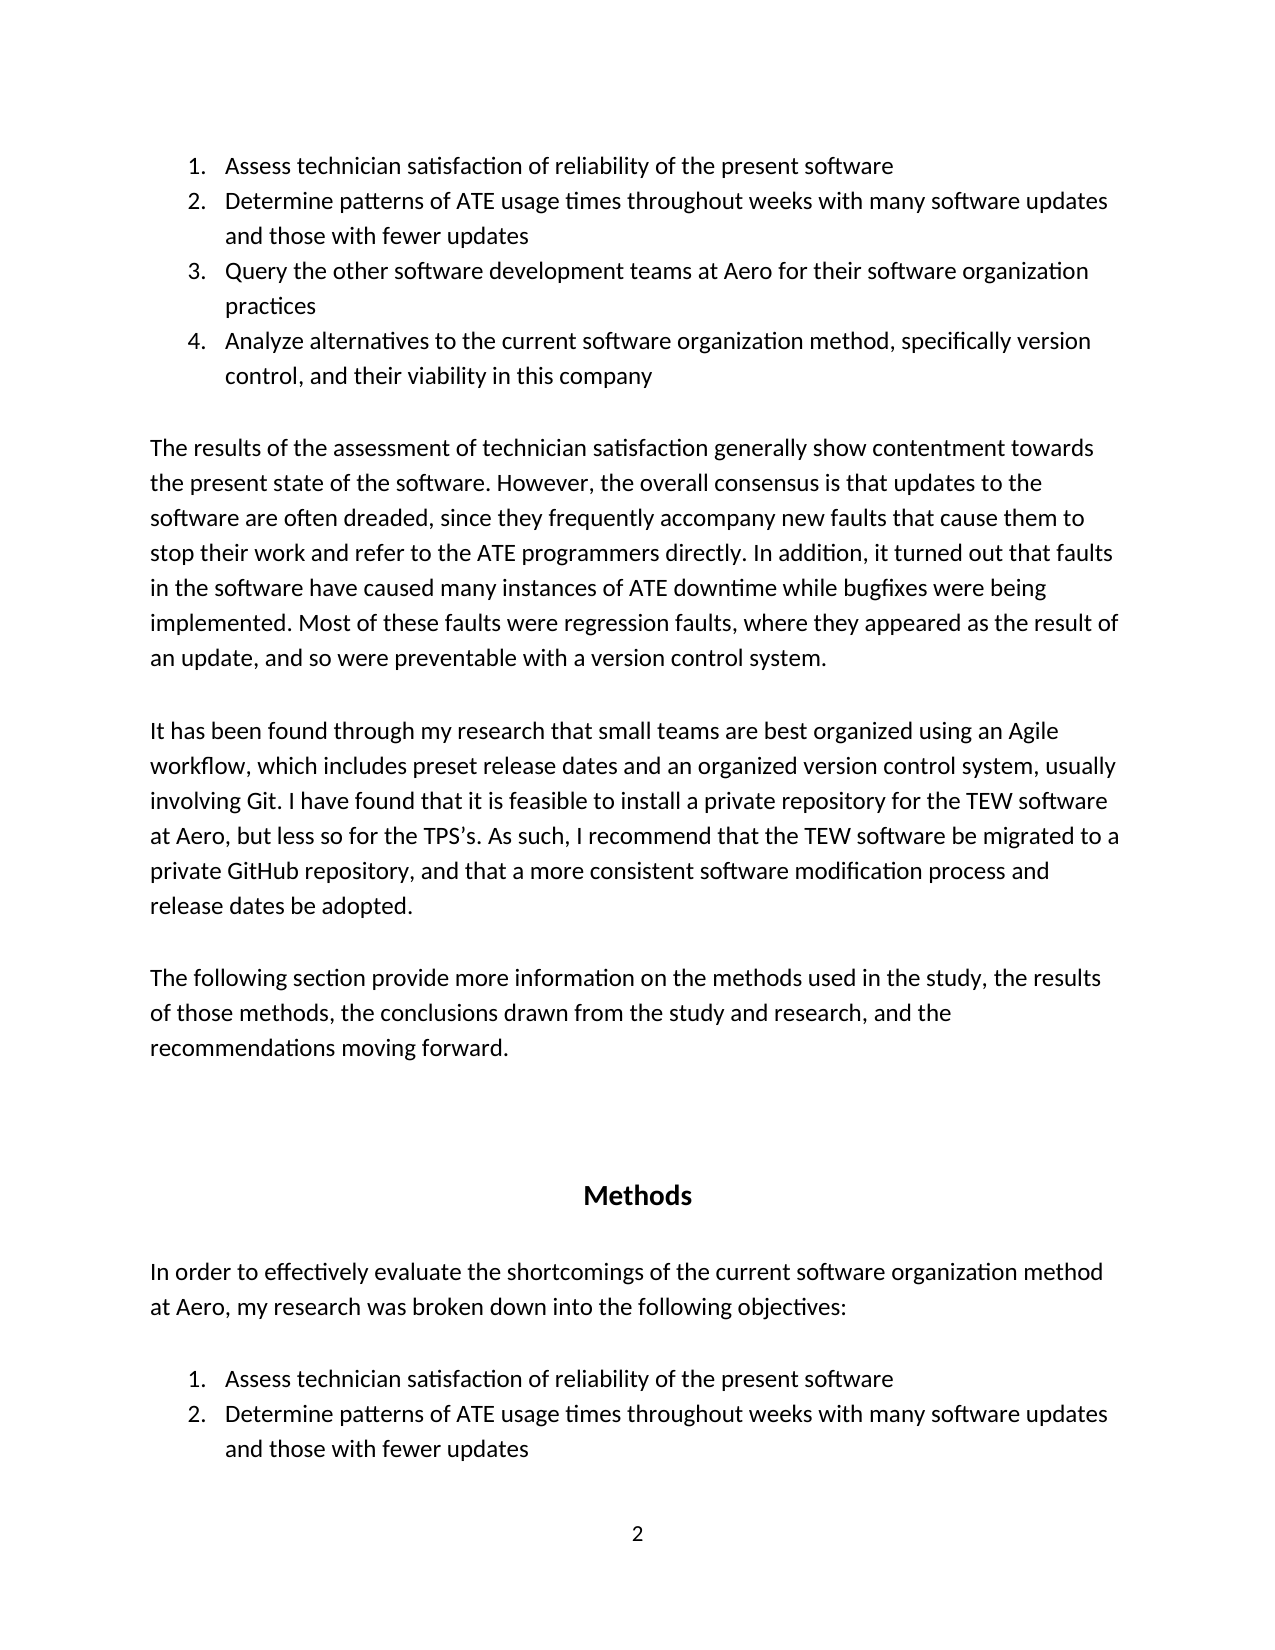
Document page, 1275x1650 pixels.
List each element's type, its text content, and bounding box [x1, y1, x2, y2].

list Assess technician satisfaction of reliability of the present software [187, 1363, 1125, 1394]
text In order to effectively evaluate the shortcomings of the current software organization method at Aero, my research was broken down into the following objectives: [150, 1256, 1125, 1321]
subtitle Methods [150, 1177, 1125, 1213]
text The following section provide more information on the methods used in the study, the results of those methods, the conclusions drawn from the study and research, and the recommendations moving forward. [150, 962, 1125, 1063]
list Query the other software development teams at Aero for their software organization practices [187, 255, 1125, 321]
list Assess technician satisfaction of reliability of the present software [187, 150, 1125, 181]
list Determine patterns of ATE usage times throughout weeks with many software updates and those with fewer updates [187, 1398, 1125, 1464]
list Analyze alternatives to the current software organization method, specifically version control, and their viability in this company [187, 325, 1125, 391]
text It has been found through my research that small teams are best organized using an Agile workflow, which includes preset release dates and an organized version control system, usually involving Git. I have found that it is feasible to install a private repository for the TEW software at Aero, but less so for the TPS’s. As such, I recommend that the TEW software be migrated to a private GitHub repository, and that a more consistent software modification process and release dates be adopted. [150, 715, 1125, 921]
list Determine patterns of ATE usage times throughout weeks with many software updates and those with fewer updates [187, 185, 1125, 251]
